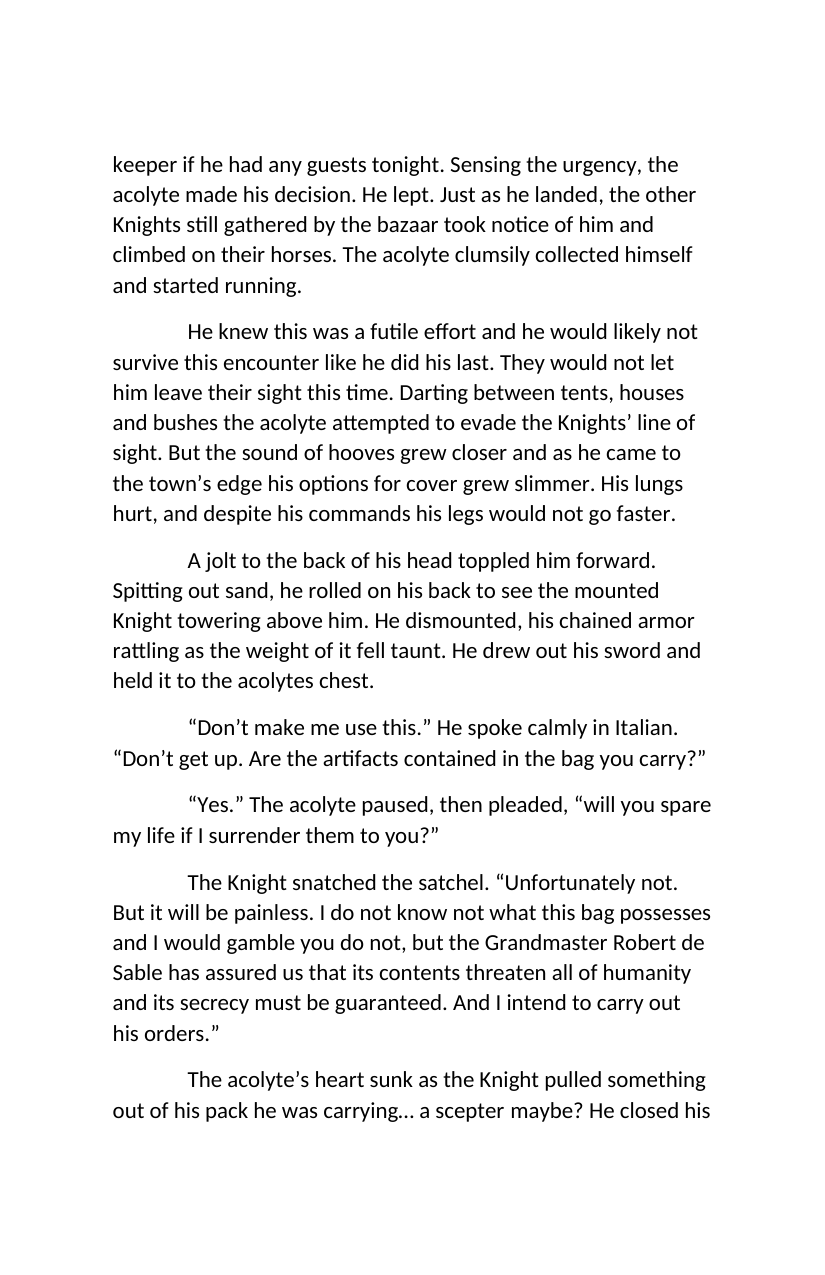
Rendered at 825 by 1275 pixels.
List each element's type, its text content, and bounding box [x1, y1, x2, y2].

text A jolt to the back of his head toppled him forward. Spitting out sand, he rolled on his back to see the mounted Knight towering above him. He dismounted, his chained armor rattling as the weight of it fell taunt. He drew out his sword and held it to the acolytes chest. [112, 546, 712, 695]
text He knew this was a futile effort and he would likely not survive this encounter like he did his last. They would not let him leave their sight this time. Darting between tents, houses and bushes the acolyte attempted to evade the Knights’ line of sight. But the sound of hooves grew closer and as he came to the town’s edge his options for cover grew slimmer. His lungs hurt, and despite his commands his legs would not go faster. [112, 318, 712, 527]
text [112, 150, 712, 299]
text “Yes.” The acolyte paused, then pleaded, “will you spare my life if I surrender them to you?” [112, 791, 712, 849]
text The Knight snatched the satchel. “Unfortunately not. But it will be painless. I do not know not what this bag possesses and I would gamble you do not, but the Grandmaster Robert de Sable has assured us that its contents threaten all of humanity and its secrecy must be guaranteed. And I intend to carry out his orders.” [112, 868, 712, 1047]
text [112, 1066, 712, 1124]
text “Don’t make me use this.” He spoke calmly in Italian. “Don’t get up. Are the artifacts contained in the bag you carry?” [112, 713, 712, 772]
